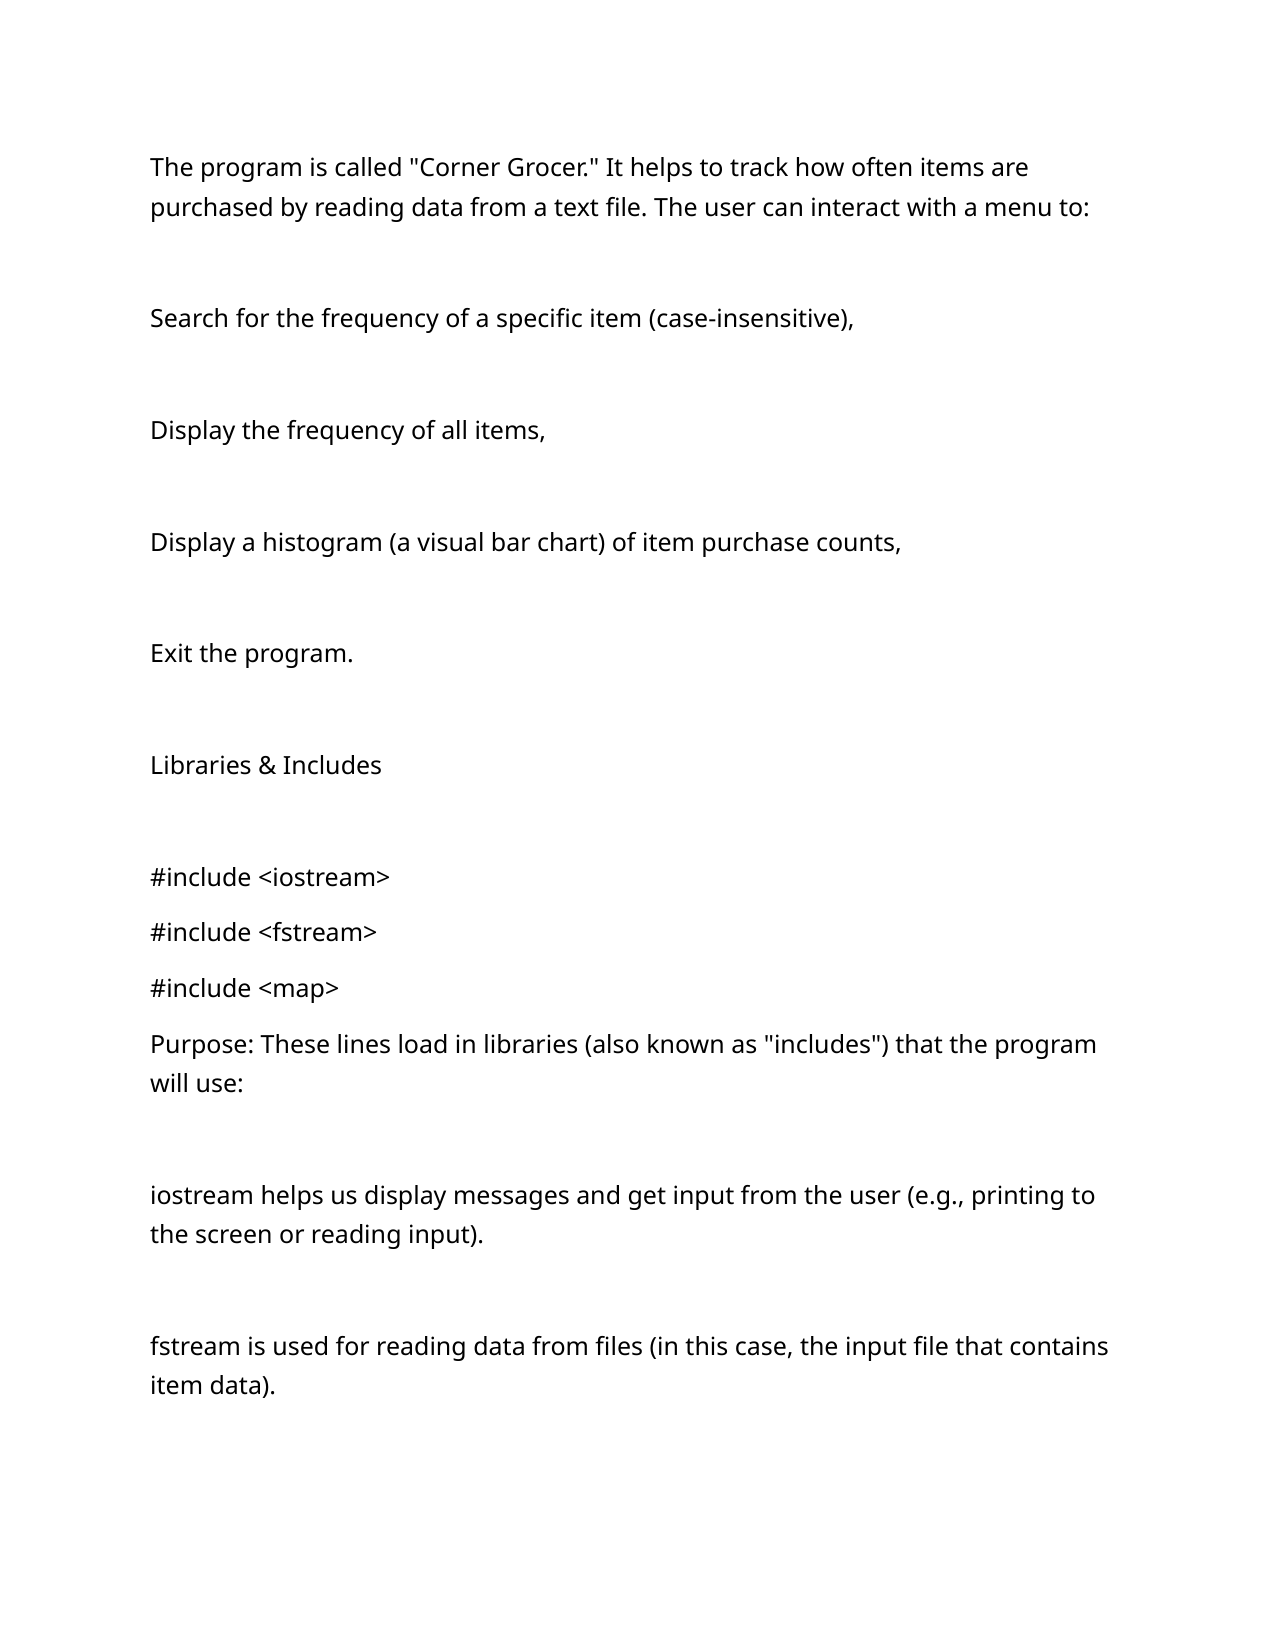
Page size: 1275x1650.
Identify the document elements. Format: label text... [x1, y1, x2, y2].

text The program is called "Corner Grocer." It helps to track how often items are purchased by reading data from a text file. The user can interact with a menu to: [150, 150, 1125, 223]
text iostream helps us display messages and get input from the user (e.g., printing to the screen or reading input). [150, 1177, 1125, 1251]
text Exit the program. [150, 636, 1125, 670]
text Display a histogram (a visual bar chart) of item purchase counts, [150, 524, 1125, 558]
text fstream is used for reading data from files (in this case, the input file that contains item data). [150, 1328, 1125, 1402]
text #include <iostream> [150, 859, 1125, 893]
text Display the frequency of all items, [150, 412, 1125, 447]
text #include <fstream> [150, 915, 1125, 949]
text Purpose: These lines load in libraries (also known as "includes") that the program will use: [150, 1027, 1125, 1100]
text Search for the frequency of a specific item (case-insensitive), [150, 301, 1125, 335]
text Libraries & Includes [150, 747, 1125, 782]
text #include <map> [150, 971, 1125, 1005]
